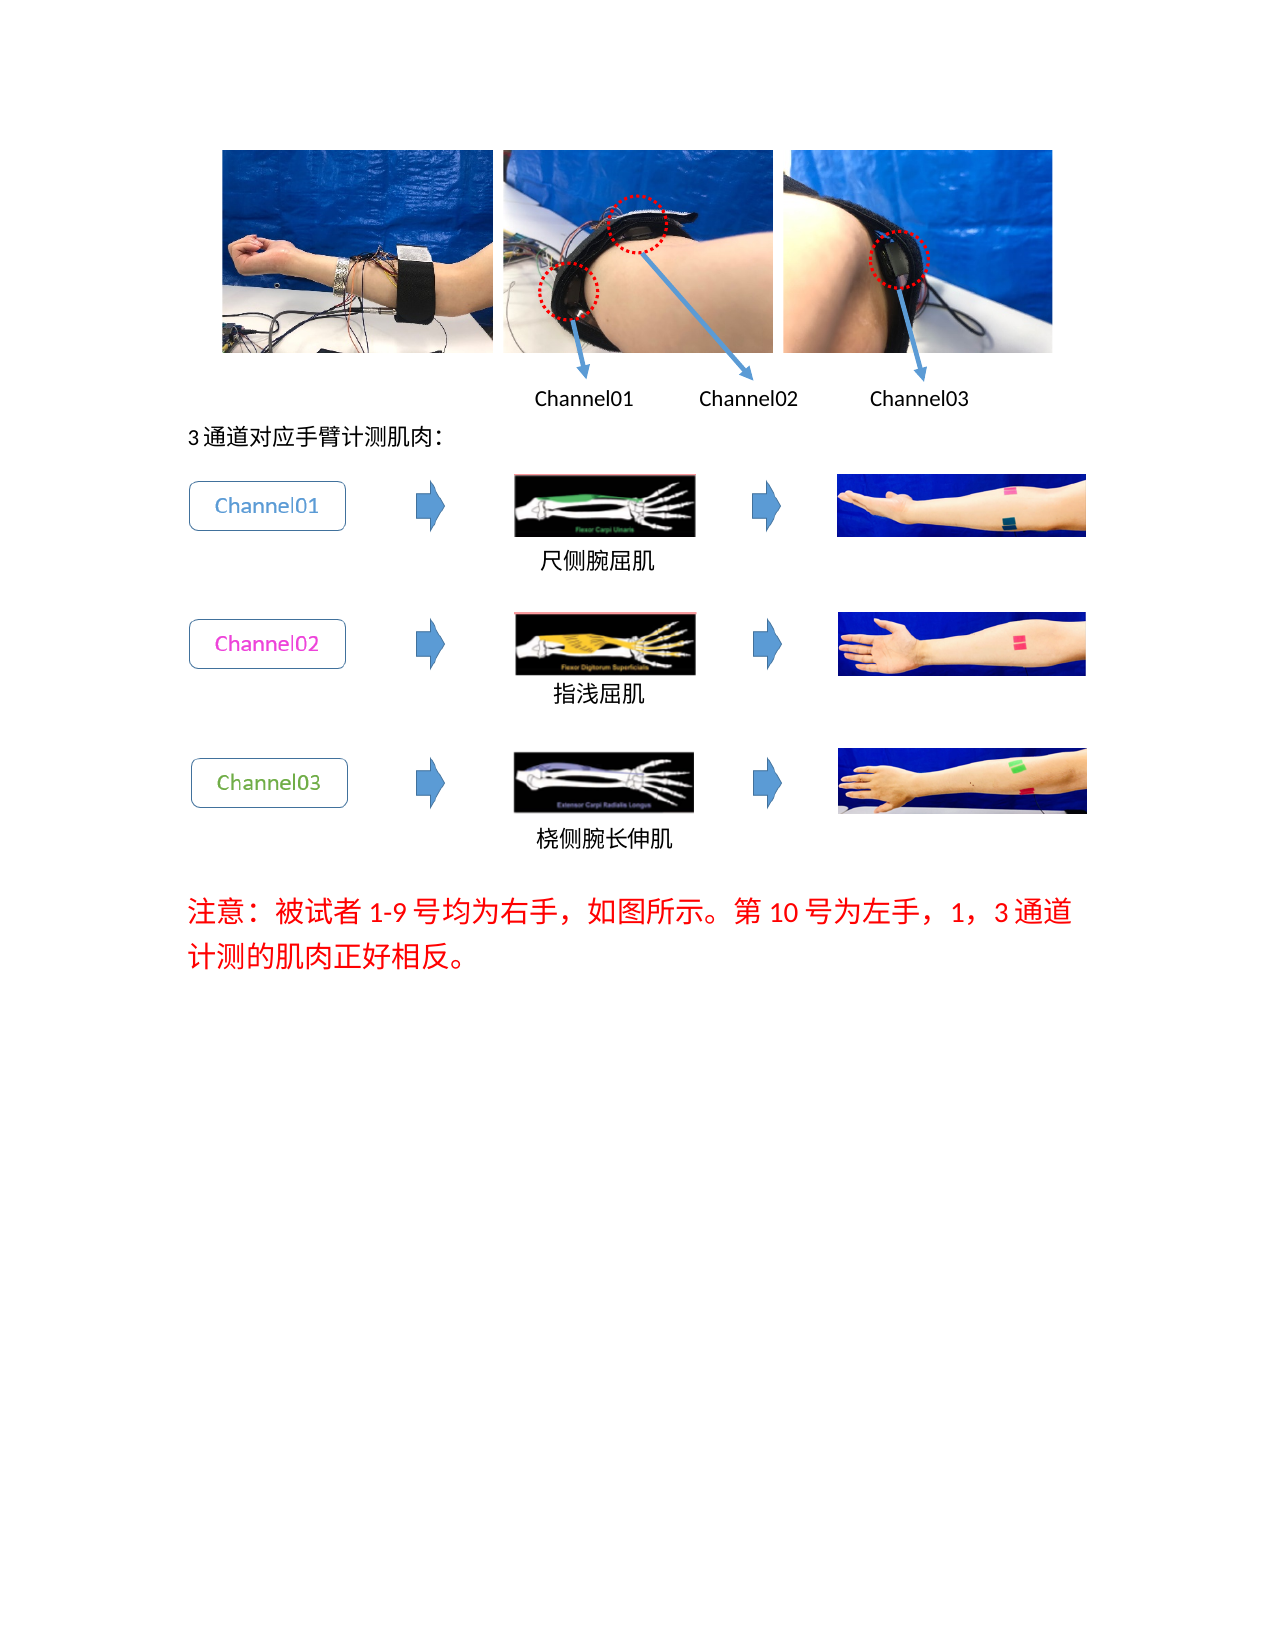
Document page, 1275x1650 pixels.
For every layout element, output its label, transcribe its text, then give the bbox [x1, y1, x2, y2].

text 3通道对应手臂计测肌肉： [187, 418, 1087, 452]
picture [503, 150, 773, 353]
picture [783, 150, 1053, 353]
picture [222, 150, 493, 353]
text 注意：被试者1-9号均为右手，如图所示。第10号为左手，1，3通道计测的肌肉正好相反。 [187, 888, 1087, 976]
picture [187, 471, 1088, 815]
